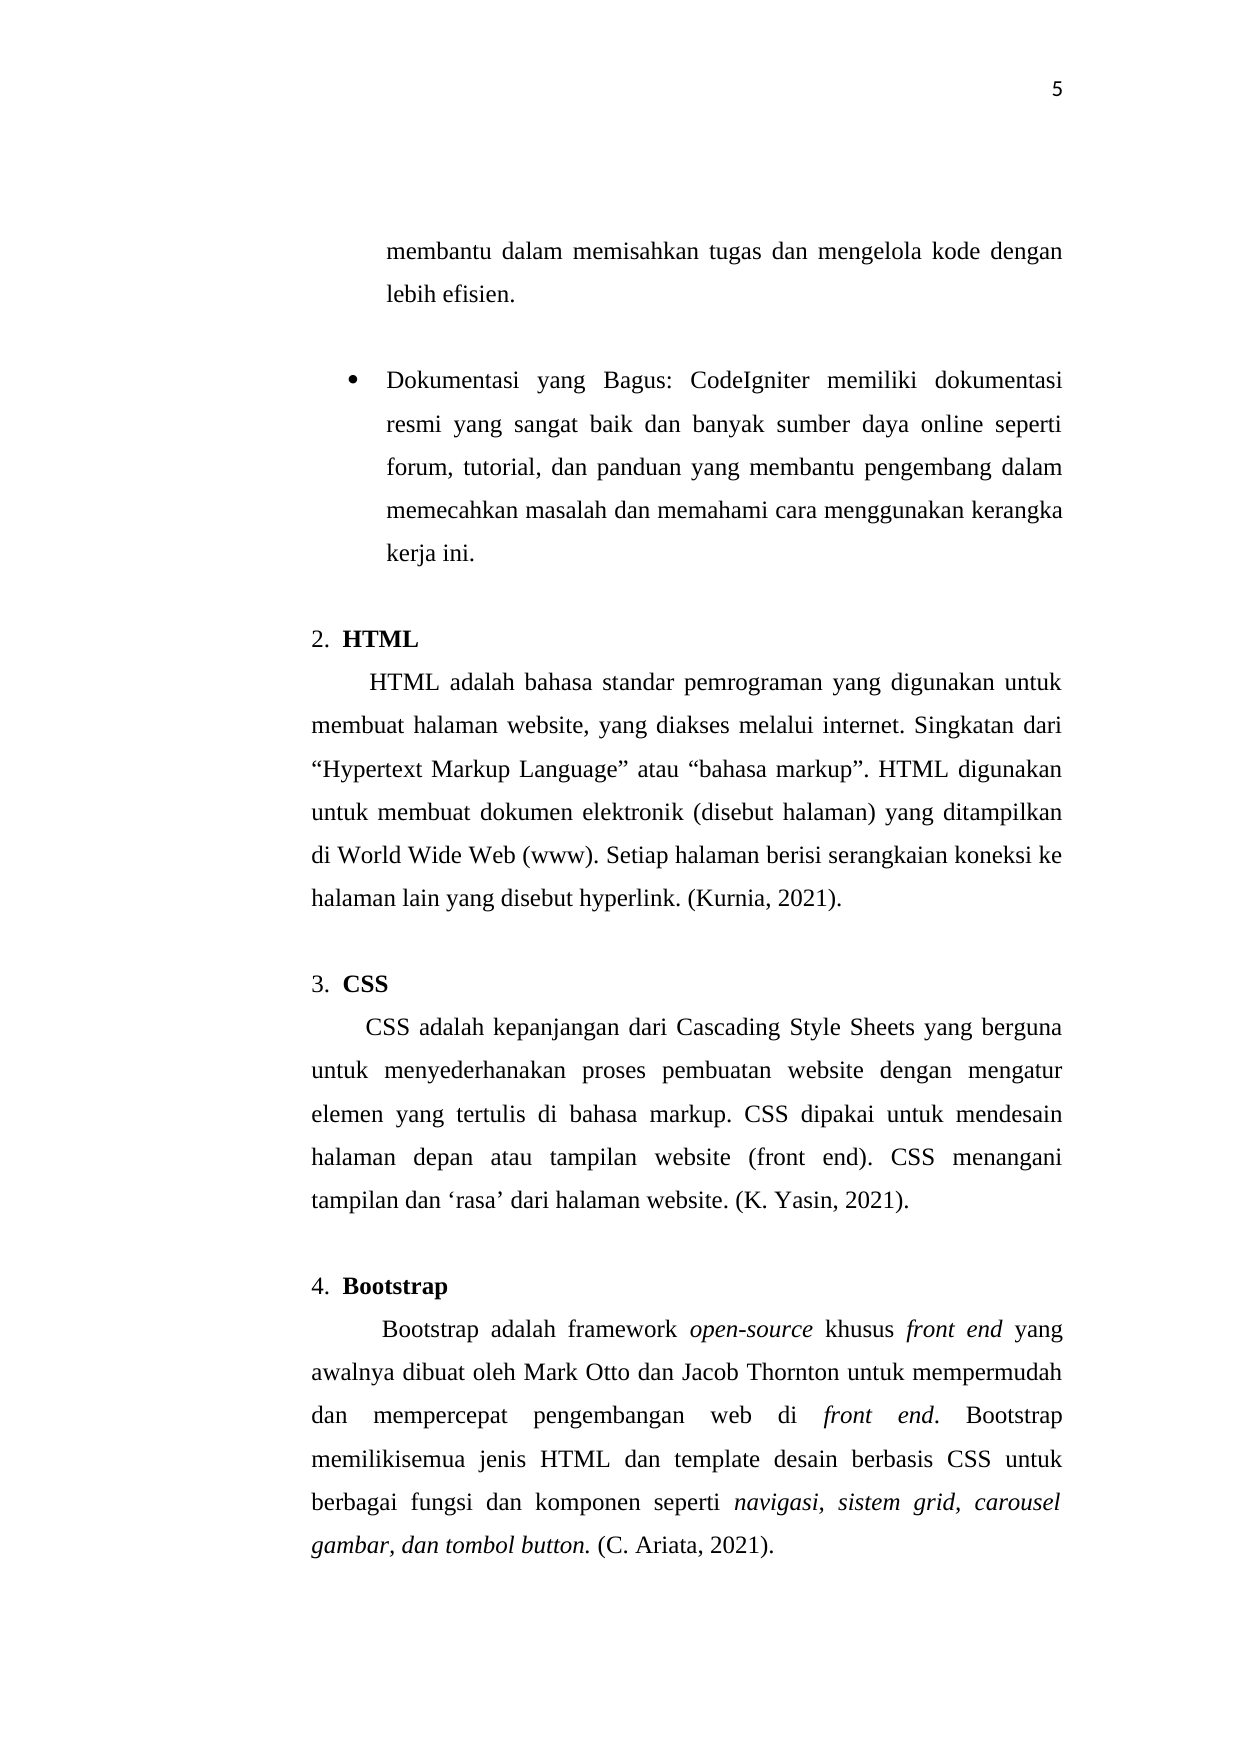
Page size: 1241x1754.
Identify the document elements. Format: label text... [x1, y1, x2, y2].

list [349, 236, 1063, 308]
list CSS adalah kepanjangan dari Cascading Style Sheets yang berguna untuk menyederhanakan proses pembuatan website dengan mengatur elemen yang tertulis di bahasa markup. CSS dipakai untuk mendesain halaman depan atau tampilan website (front end). CSS menangani tampilan dan ‘rasa’ dari halaman website. (K. Yasin, 2021). [311, 1012, 1063, 1214]
text 2. HTML [311, 624, 1063, 653]
list HTML adalah bahasa standar pemrograman yang digunakan untuk membuat halaman website, yang diakses melalui internet. Singkatan dari “Hypertext Markup Language” atau “bahasa markup”. HTML digunakan untuk membuat dokumen elektronik (disebut halaman) yang ditampilkan di World Wide Web (www). Setiap halaman berisi serangkaian koneksi ke halaman lain yang disebut hyperlink. (Kurnia, 2021). [311, 667, 1063, 912]
text 4. Bootstrap [311, 1271, 1063, 1300]
text 3. CSS [311, 969, 1063, 998]
list Bootstrap adalah framework open-source khusus front end yang awalnya dibuat oleh Mark Otto dan Jacob Thornton untuk mempermudah dan mempercepat pengembangan web di front end. Bootstrap memilikisemua jenis HTML dan template desain berbasis CSS untuk berbagai fungsi dan komponen seperti navigasi, sistem grid, carousel gambar, dan tombol button. (C. Ariata, 2021). [311, 1314, 1063, 1559]
list Dokumentasi yang Bagus: CodeIgniter memiliki dokumentasi resmi yang sangat baik dan banyak sumber daya online seperti forum, tutorial, dan panduan yang membantu pengembang dalam memecahkan masalah dan memahami cara menggunakan kerangka kerja ini. [349, 366, 1063, 567]
